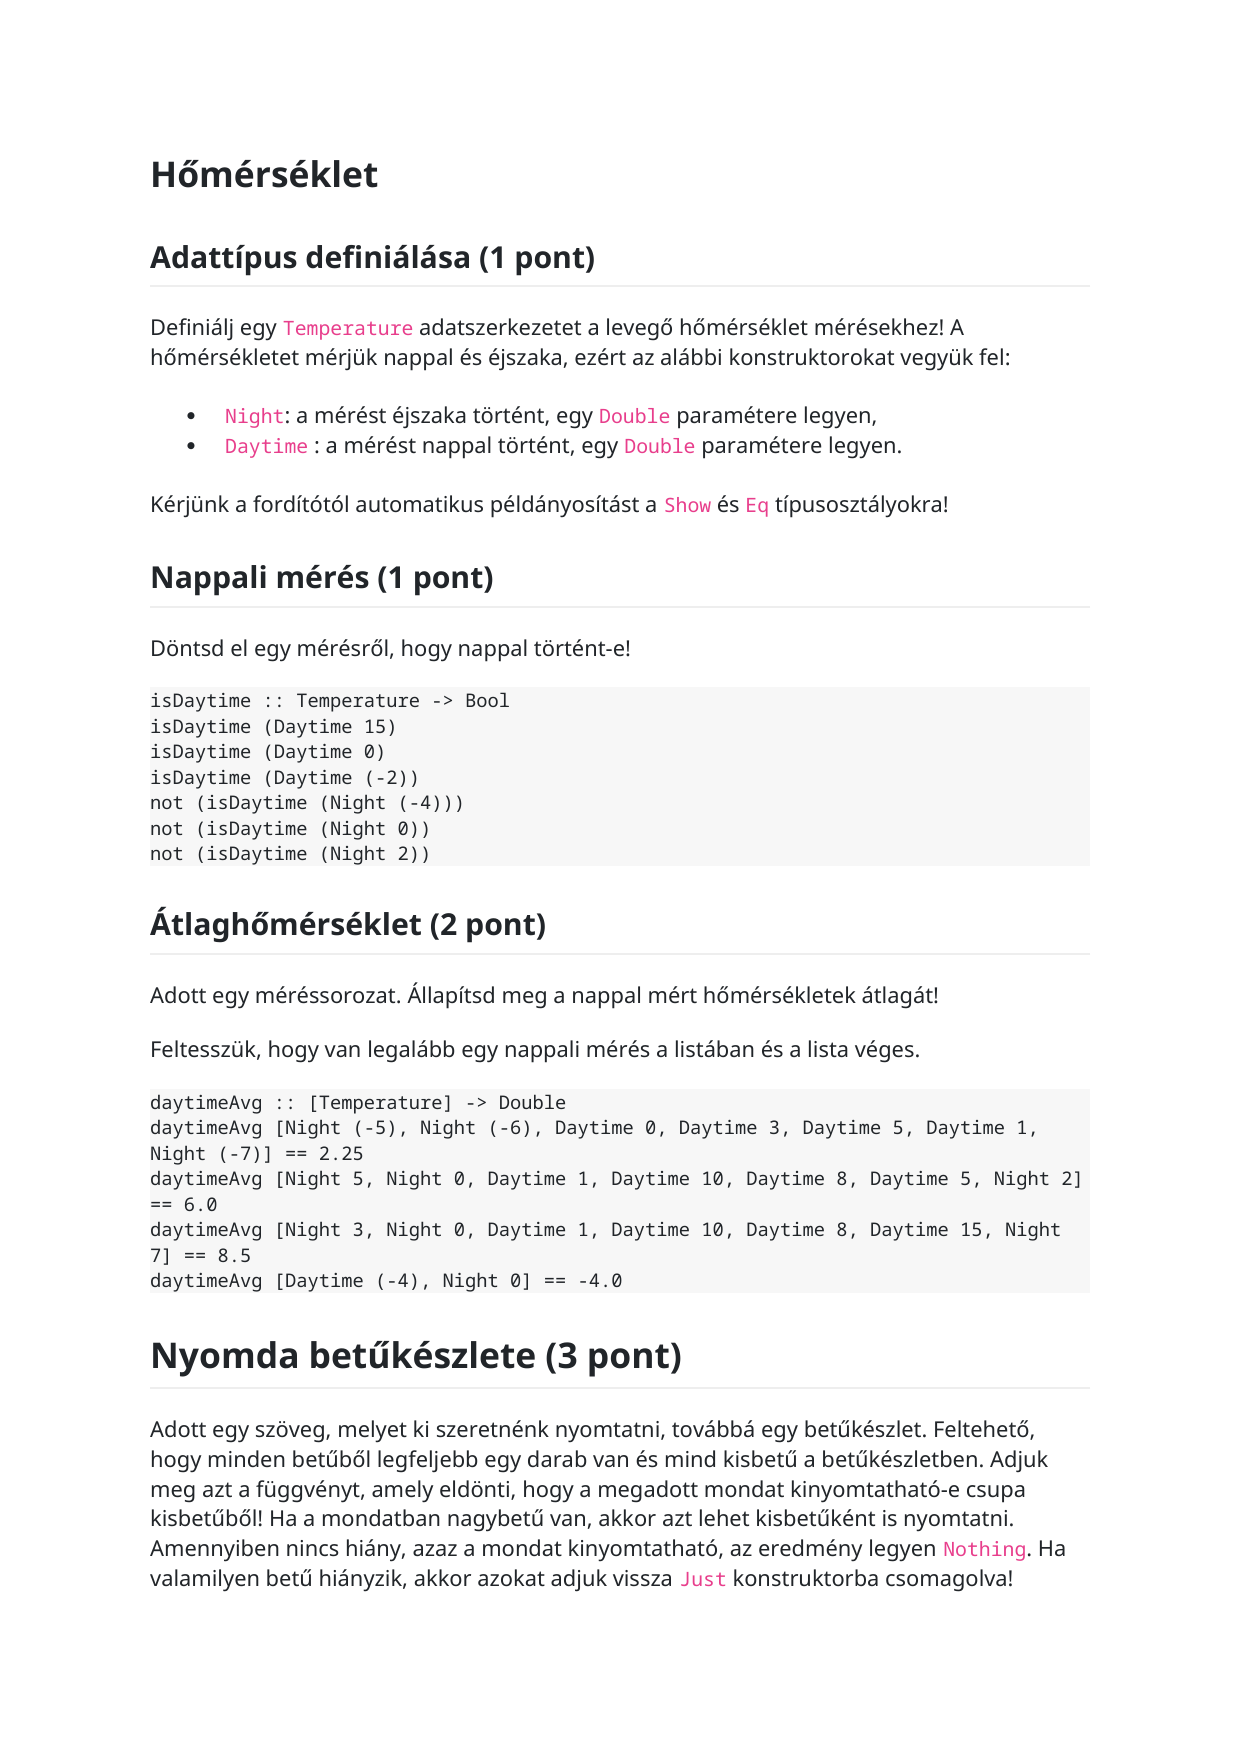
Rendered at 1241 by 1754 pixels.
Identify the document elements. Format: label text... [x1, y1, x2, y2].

list Night: a mérést éjszaka történt, egy Double paramétere legyen, [187, 401, 1090, 430]
text Nyomda betűkészlete (3 pont) [150, 1331, 1090, 1387]
text not (isDaytime (Night 0)) [150, 815, 1090, 841]
text Adattípus definiálása (1 pont) [150, 236, 1090, 285]
text Definiálj egy Temperature adatszerkezetet a levegő hőmérséklet mérésekhez! A hőmérsékletet mérjük nappal és éjszaka, ezért az alábbi konstruktorokat vegyük fel: [150, 312, 1090, 371]
text isDaytime (Daytime 0) [150, 738, 1090, 764]
text Hőmérséklet [150, 150, 1090, 198]
list Daytime : a mérést nappal történt, egy Double paramétere legyen. [187, 430, 1090, 460]
text Adott egy méréssorozat. Állapítsd meg a nappal mért hőmérsékletek átlagát! [150, 979, 1090, 1009]
text isDaytime (Daytime (-2)) [150, 764, 1090, 789]
text Feltesszük, hogy van legalább egy nappali mérés a listában és a lista véges. [150, 1034, 1090, 1064]
text daytimeAvg [Daytime (-4), Night 0] == -4.0 [150, 1268, 1090, 1293]
text daytimeAvg [Night (-5), Night (-6), Daytime 0, Daytime 3, Daytime 5, Daytime 1, Night (-7)] == 2.25 [150, 1115, 1090, 1166]
text Adott egy szöveg, melyet ki szeretnénk nyomtatni, továbbá egy betűkészlet. Feltehető, hogy minden betűből legfeljebb egy darab van és mind kisbetű a betűkészletben. Adjuk meg azt a függvényt, amely eldönti, hogy a megadott mondat kinyomtatható-e csupa kisbetűből! Ha a mondatban nagybetű van, akkor azt lehet kisbetűként is nyomtatni. Amennyiben nincs hiány, azaz a mondat kinyomtatható, az eredmény legyen Nothing. Ha valamilyen betű hiányzik, akkor azokat adjuk vissza Just konstruktorba csomagolva! [150, 1414, 1090, 1593]
text daytimeAvg [Night 3, Night 0, Daytime 1, Daytime 10, Daytime 8, Daytime 15, Night 7] == 8.5 [150, 1217, 1090, 1268]
text Nappali mérés (1 pont) [150, 557, 1090, 606]
text Döntsd el egy mérésről, hogy nappal történt-e! [150, 633, 1090, 662]
text isDaytime :: Temperature -> Bool [150, 687, 1090, 713]
text Átlaghőmérséklet (2 pont) [150, 903, 1090, 953]
text daytimeAvg :: [Temperature] -> Double [150, 1089, 1090, 1115]
text isDaytime (Daytime 15) [150, 713, 1090, 738]
text not (isDaytime (Night 2)) [150, 841, 1090, 866]
text not (isDaytime (Night (-4))) [150, 789, 1090, 815]
text daytimeAvg [Night 5, Night 0, Daytime 1, Daytime 10, Daytime 8, Daytime 5, Night 2] == 6.0 [150, 1166, 1090, 1217]
text Kérjünk a fordítótól automatikus példányosítást a Show és Eq típusosztályokra! [150, 489, 1090, 519]
